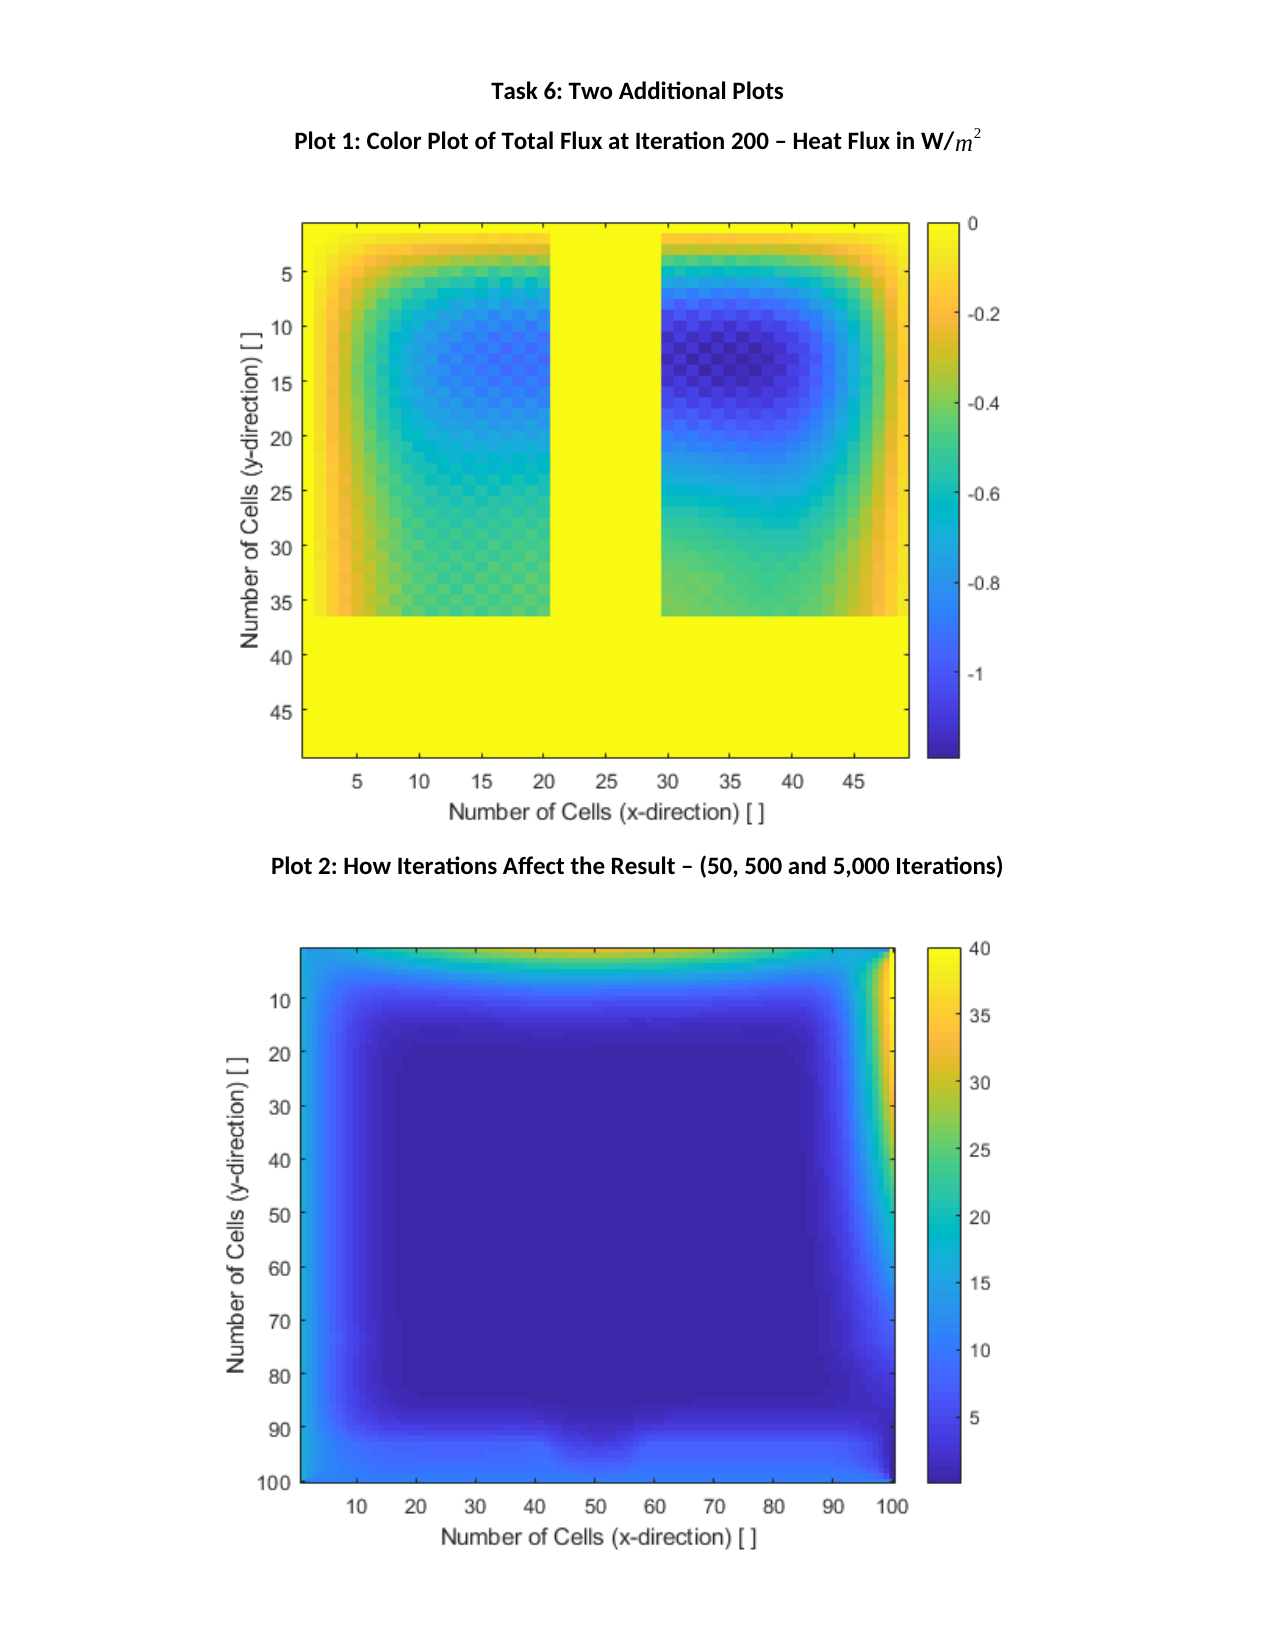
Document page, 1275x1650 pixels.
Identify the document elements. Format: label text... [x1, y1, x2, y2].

text Plot 1: Color Plot of Total Flux at Iteration 200 – Heat Flux in W/ [75, 124, 1200, 156]
text Task 6: Two Additional Plots [75, 75, 1200, 106]
picture [200, 174, 1075, 831]
picture [200, 899, 1075, 1556]
text Plot 2: How Iterations Affect the Result – (50, 500 and 5,000 Iterations) [75, 850, 1200, 880]
